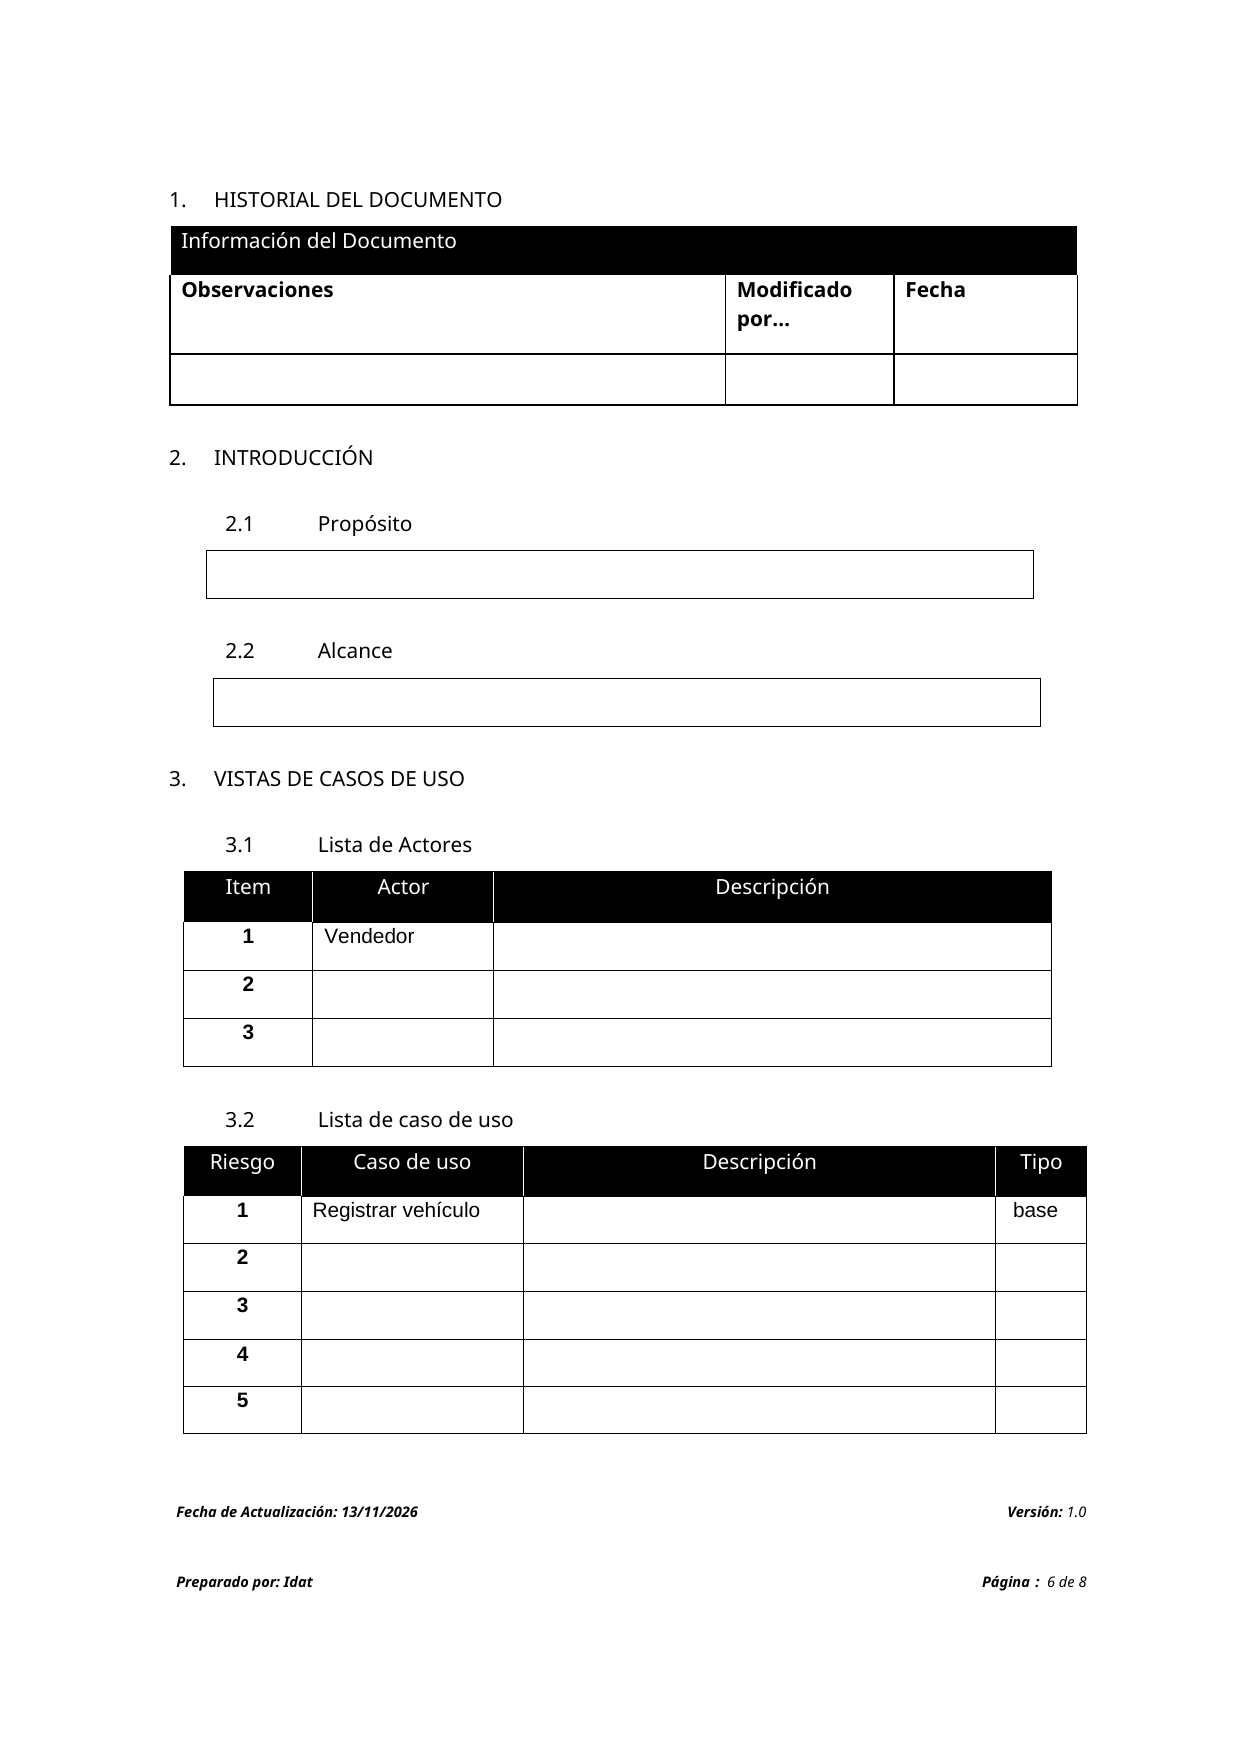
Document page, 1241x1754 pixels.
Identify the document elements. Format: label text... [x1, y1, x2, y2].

table_cell Observaciones [171, 275, 725, 353]
table_cell [302, 1292, 523, 1339]
table_cell 4 [184, 1340, 301, 1386]
table_header Tipo [996, 1147, 1086, 1196]
table_cell 3 [184, 1019, 312, 1066]
subtitle INTRoDUCCIÓN [169, 443, 1087, 471]
table_cell [996, 1340, 1086, 1386]
subtitle Lista de caso de uso [225, 1105, 1087, 1133]
table_cell 1 [184, 922, 312, 970]
subtitle Propósito [225, 509, 1087, 537]
table_cell [524, 1197, 995, 1243]
table_cell base [996, 1197, 1086, 1243]
table_header Actor [313, 872, 493, 922]
table_header Item [184, 871, 312, 922]
table_cell 5 [184, 1387, 301, 1433]
table_cell [494, 971, 1051, 1018]
table_cell [171, 355, 725, 404]
table_cell [494, 1019, 1051, 1066]
table_cell [524, 1244, 995, 1291]
table_cell 3 [184, 1292, 301, 1339]
table_header Descripción [494, 872, 1051, 922]
table_cell Vendedor [313, 923, 493, 970]
table_cell [313, 1019, 493, 1066]
table_cell [524, 1340, 995, 1386]
table_cell 2 [184, 1244, 301, 1291]
table_cell [494, 923, 1051, 970]
table_header Caso de uso [302, 1147, 523, 1196]
subtitle vistas de casos de uso [169, 764, 1087, 793]
subtitle Alcance [225, 637, 1087, 665]
subtitle Lista de Actores [225, 830, 1087, 859]
table_cell [302, 1387, 523, 1433]
table_header [214, 679, 1040, 726]
table_cell 2 [184, 971, 312, 1018]
table_cell [996, 1292, 1086, 1339]
table_cell [313, 971, 493, 1018]
table_cell [302, 1244, 523, 1291]
table_cell [996, 1244, 1086, 1291]
table_cell [895, 355, 1077, 404]
table_cell [524, 1387, 995, 1433]
table_cell Registrar vehículo [302, 1197, 523, 1243]
table_cell Fecha [895, 275, 1077, 353]
table_header Descripción [524, 1147, 995, 1196]
table_cell [524, 1292, 995, 1339]
table_header Información del Documento [171, 226, 1077, 275]
table_cell [302, 1340, 523, 1386]
table_cell Modificado por… [726, 275, 893, 353]
table_header Riesgo [184, 1146, 301, 1196]
table_header [207, 551, 1033, 598]
table_cell 1 [184, 1196, 301, 1243]
table_cell [726, 355, 893, 404]
subtitle Historial del Documento [169, 185, 1087, 214]
table_cell [996, 1387, 1086, 1433]
